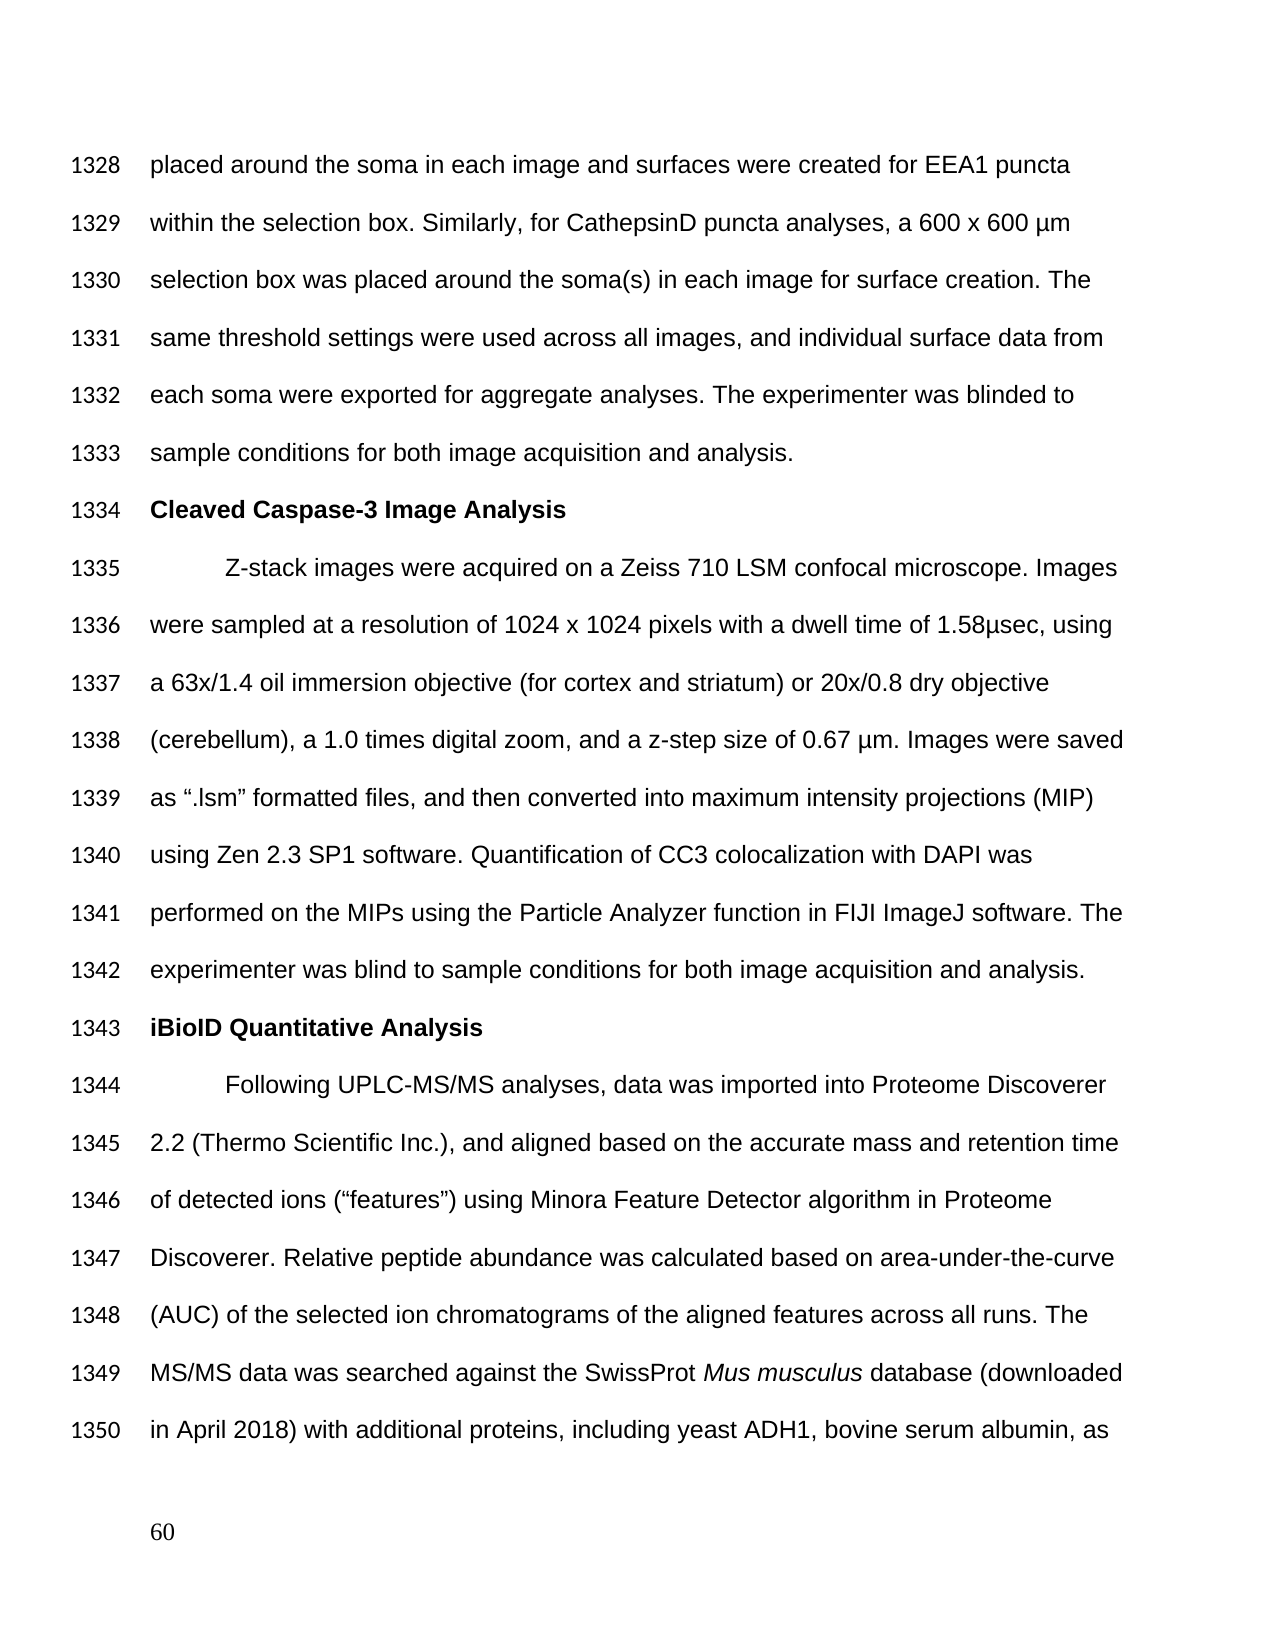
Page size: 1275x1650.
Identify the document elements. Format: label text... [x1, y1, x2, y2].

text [150, 1070, 1125, 1444]
text Z-stack images were acquired on a Zeiss 710 LSM confocal microscope. Images were sampled at a resolution of 1024 x 1024 pixels with a dwell time of 1.58µsec, using a 63x/1.4 oil immersion objective (for cortex and striatum) or 20x/0.8 dry objective (cerebellum), a 1.0 times digital zoom, and a z-step size of 0.67 µm. Images were saved as “.lsm” formatted files, and then converted into maximum intensity projections (MIP) using Zen 2.3 SP1 software. Quantification of CC3 colocalization with DAPI was performed on the MIPs using the Particle Analyzer function in FIJI ImageJ software. The experimenter was blind to sample conditions for both image acquisition and analysis. [150, 552, 1125, 984]
text Cleaved Caspase-3 Image Analysis [150, 495, 1125, 524]
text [150, 150, 1125, 466]
text iBioID Quantitative Analysis [150, 1012, 1125, 1041]
